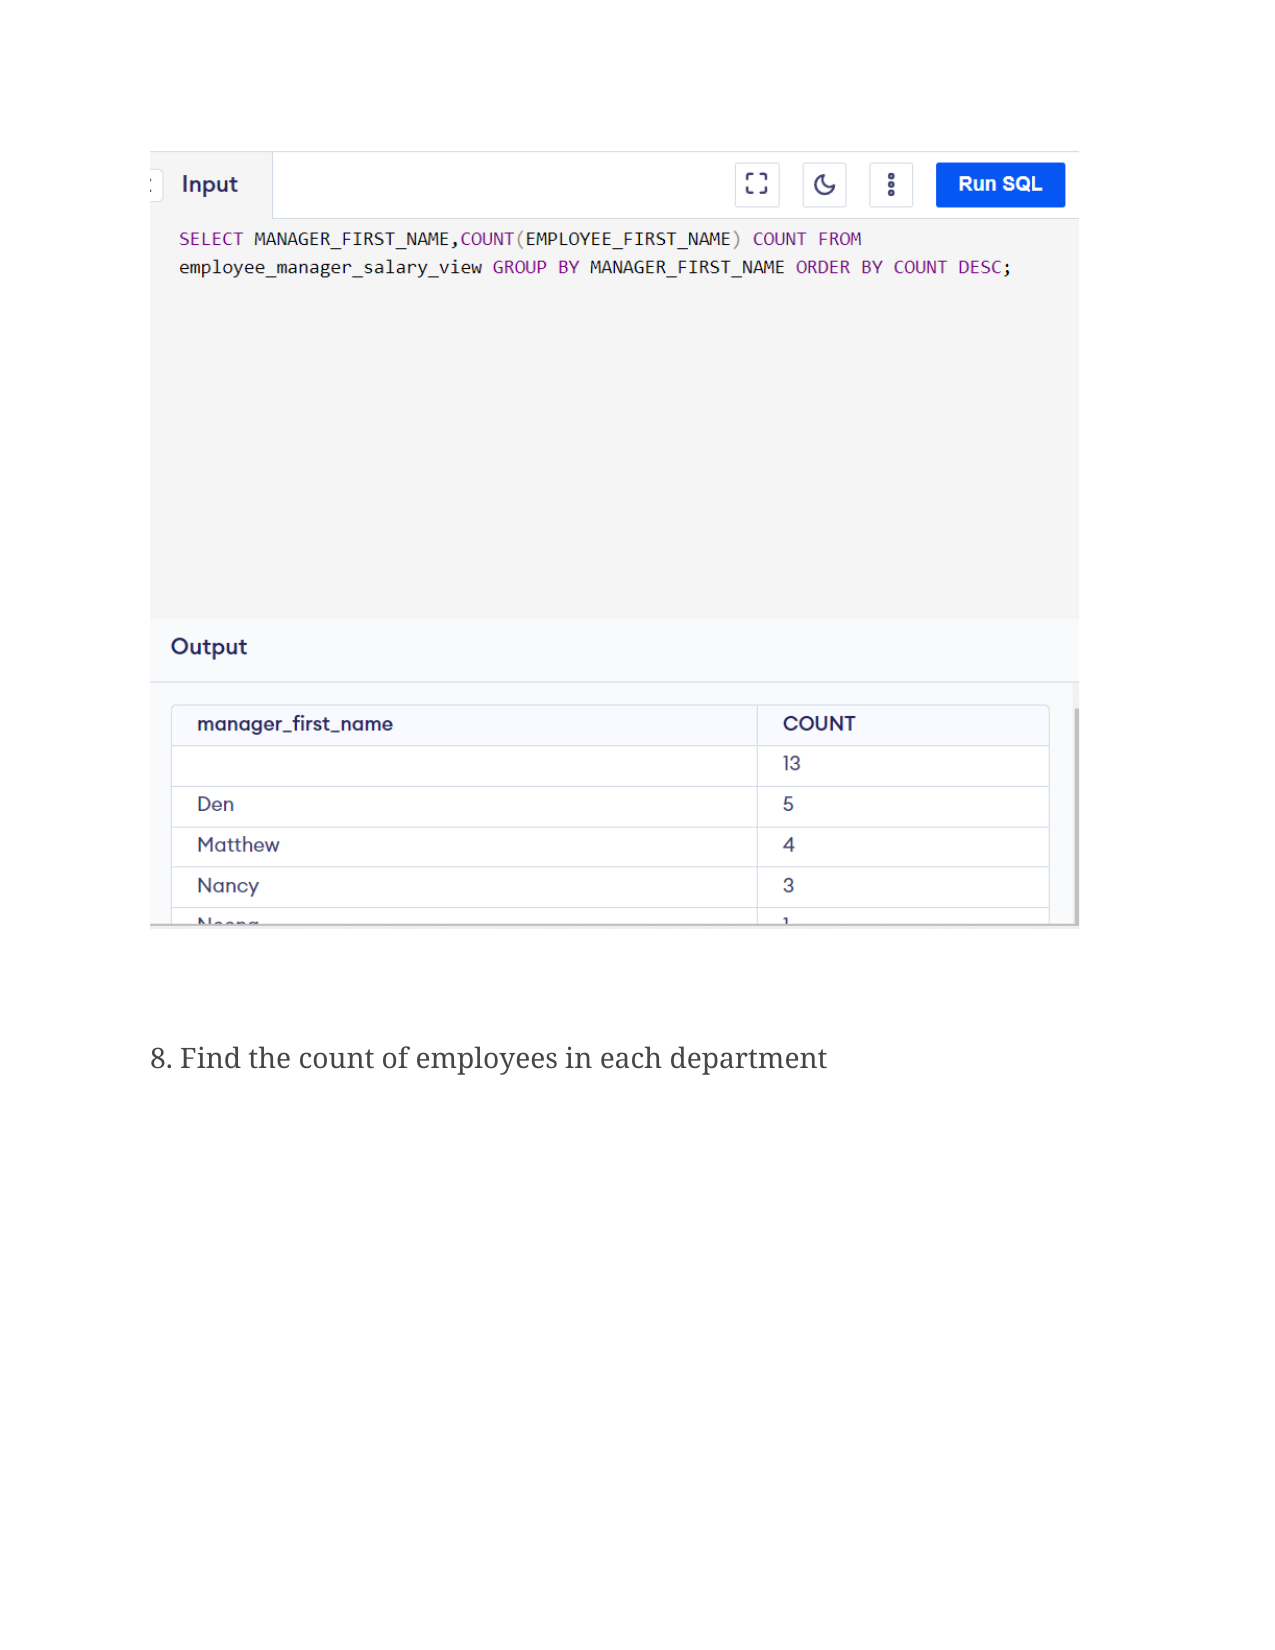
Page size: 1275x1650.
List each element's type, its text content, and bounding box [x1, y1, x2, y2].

text 8. Find the count of employees in each department [150, 1038, 1125, 1077]
picture [150, 150, 1080, 929]
